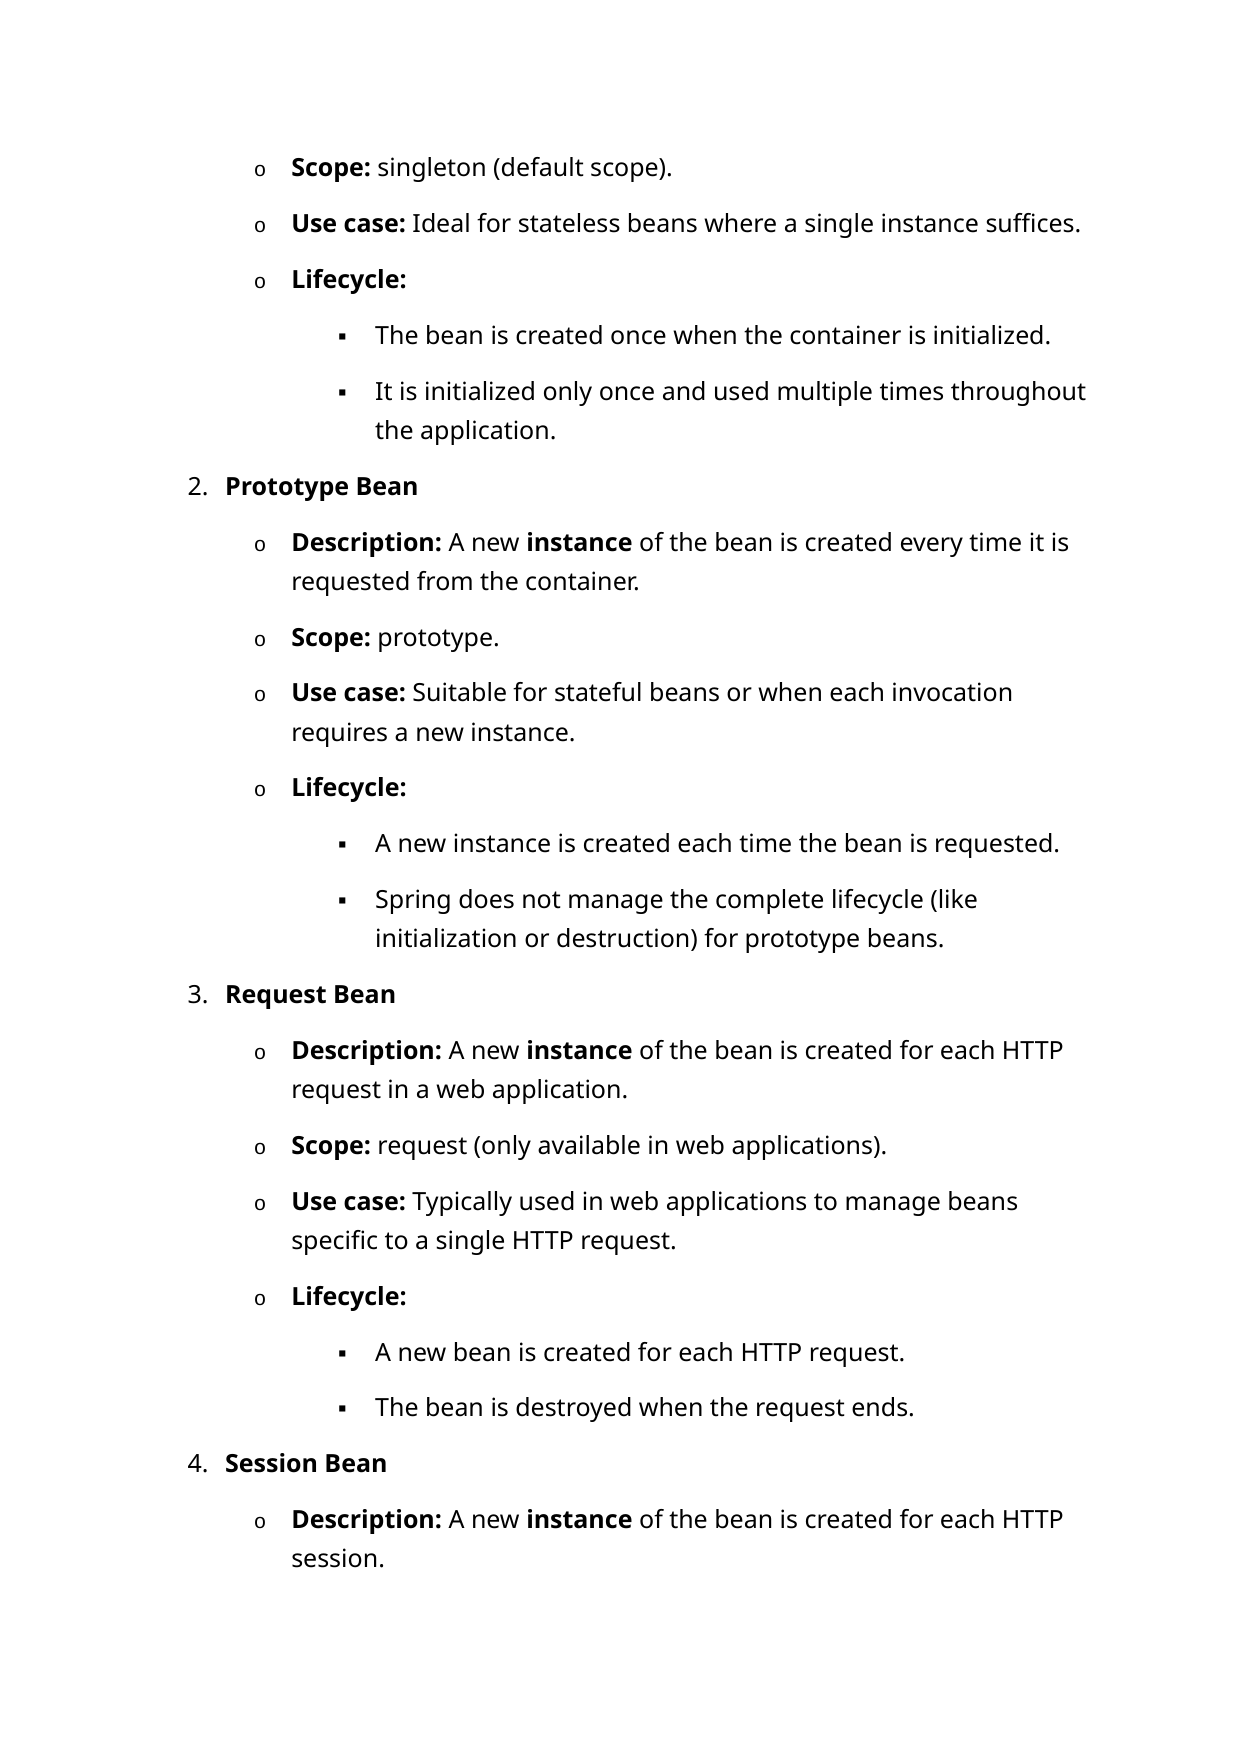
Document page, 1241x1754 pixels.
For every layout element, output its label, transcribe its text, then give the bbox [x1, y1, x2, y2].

list Lifecycle: [253, 770, 1090, 804]
list The bean is created once when the container is initialized. [337, 317, 1090, 352]
list Prototype Bean [187, 468, 1090, 502]
list Description: A new instance of the bean is created for each HTTP request in a web application. [253, 1032, 1090, 1106]
list Scope: singleton (default scope). [253, 150, 1090, 184]
list Session Bean [187, 1446, 1090, 1480]
list Lifecycle: [253, 1278, 1090, 1312]
list The bean is destroyed when the request ends. [337, 1390, 1090, 1424]
list Request Bean [187, 977, 1090, 1011]
list A new bean is created for each HTTP request. [337, 1334, 1090, 1368]
list Spring does not manage the complete lifecycle (like initialization or destruction) for prototype beans. [337, 882, 1090, 955]
list Description: A new instance of the bean is created for each HTTP session. [253, 1502, 1090, 1575]
list Lifecycle: [253, 262, 1090, 296]
list Scope: prototype. [253, 619, 1090, 653]
list It is initialized only once and used multiple times throughout the application. [337, 373, 1090, 447]
list Scope: request (only available in web applications). [253, 1127, 1090, 1162]
list A new instance is created each time the bean is requested. [337, 826, 1090, 860]
list Description: A new instance of the bean is created every time it is requested from the container. [253, 524, 1090, 597]
list Use case: Ideal for stateless beans where a single instance suffices. [253, 206, 1090, 240]
list Use case: Typically used in web applications to manage beans specific to a single HTTP request. [253, 1183, 1090, 1257]
list Use case: Suitable for stateful beans or when each invocation requires a new instance. [253, 675, 1090, 748]
